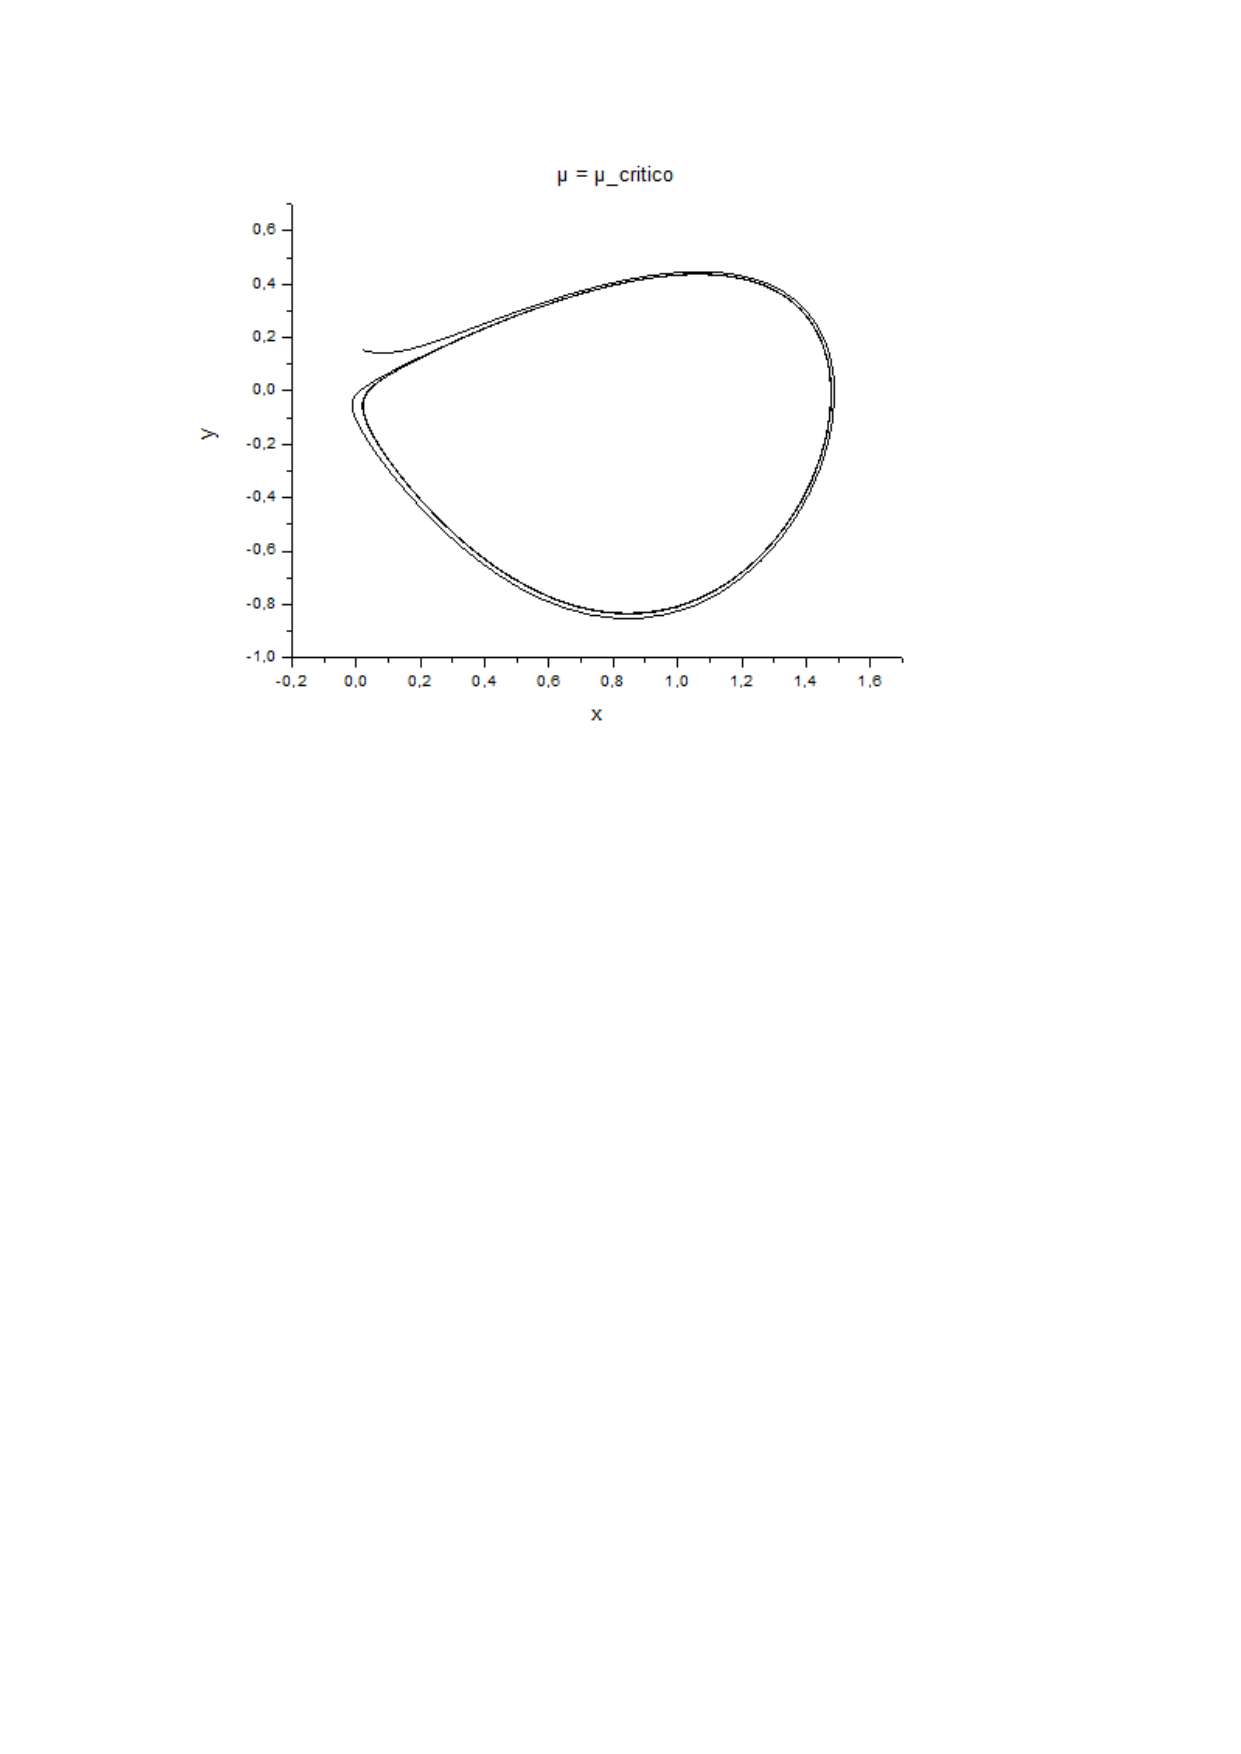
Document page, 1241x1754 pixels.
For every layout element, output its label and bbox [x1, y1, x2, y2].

picture [177, 147, 1010, 756]
